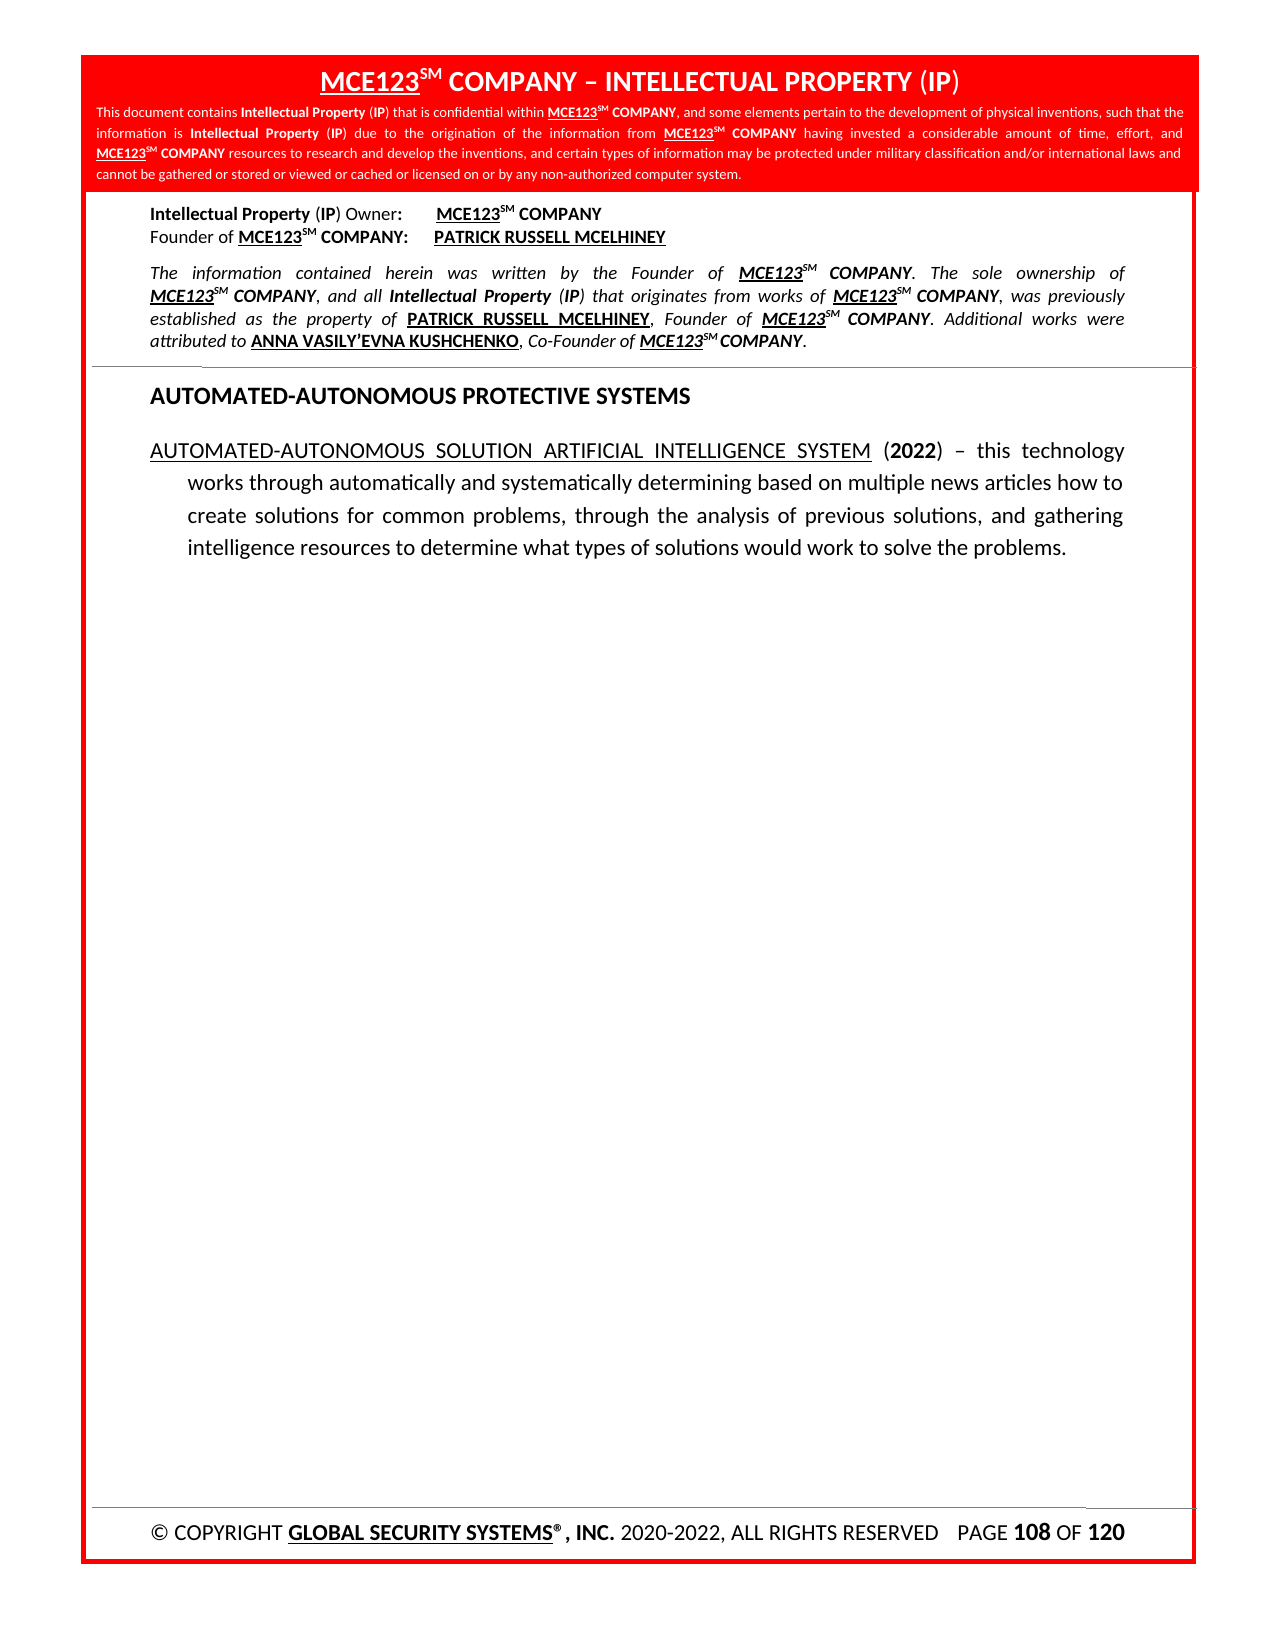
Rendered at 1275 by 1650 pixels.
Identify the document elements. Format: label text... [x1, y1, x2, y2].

text AUTOMATED-AUTONOMOUS SOLUTION ARTIFICIAL INTELLIGENCE SYSTEM (2022) – this technology works through automatically and systematically determining based on multiple news articles how to create solutions for common problems, through the analysis of previous solutions, and gathering intelligence resources to determine what types of solutions would work to solve the problems. [150, 436, 1125, 561]
text AUTOMATED-AUTONOMOUS PROTECTIVE SYSTEMS [150, 381, 1125, 411]
